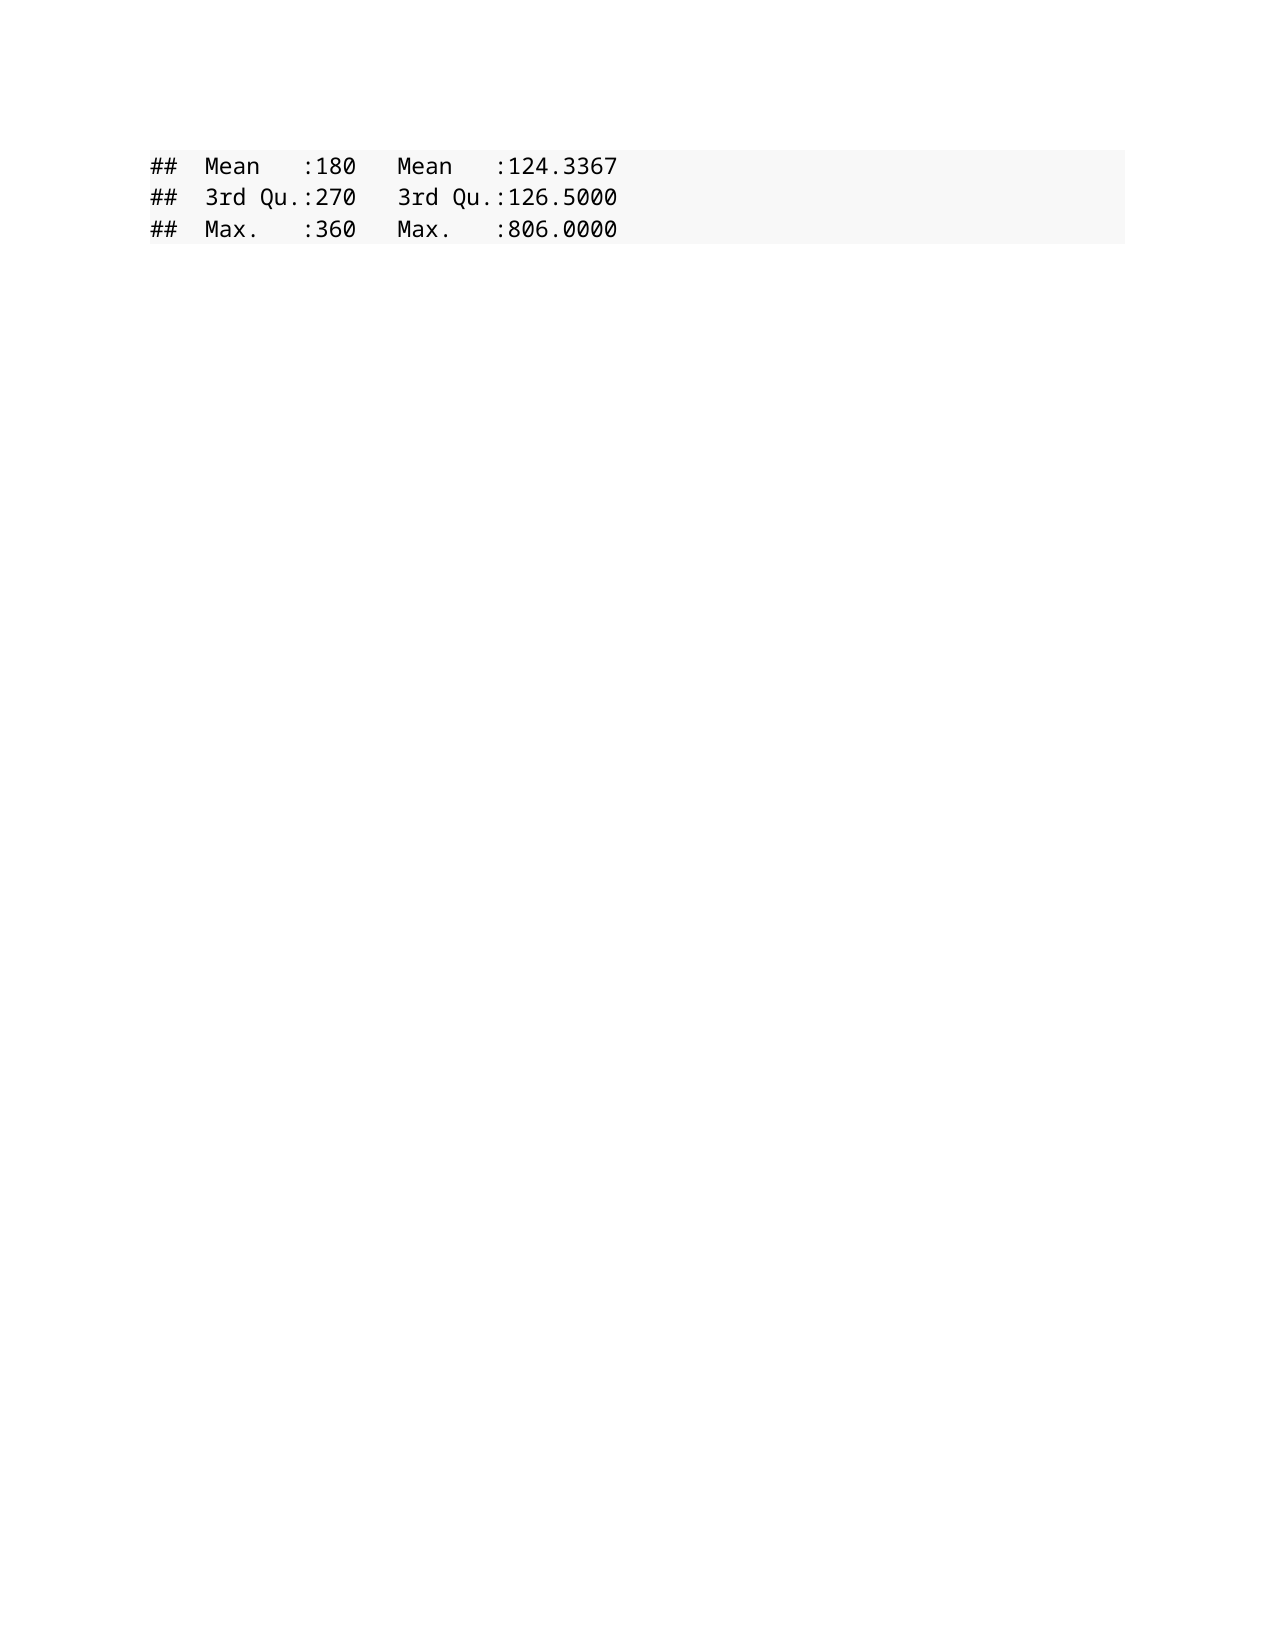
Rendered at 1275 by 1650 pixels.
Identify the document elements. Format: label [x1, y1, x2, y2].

text [150, 150, 1125, 244]
